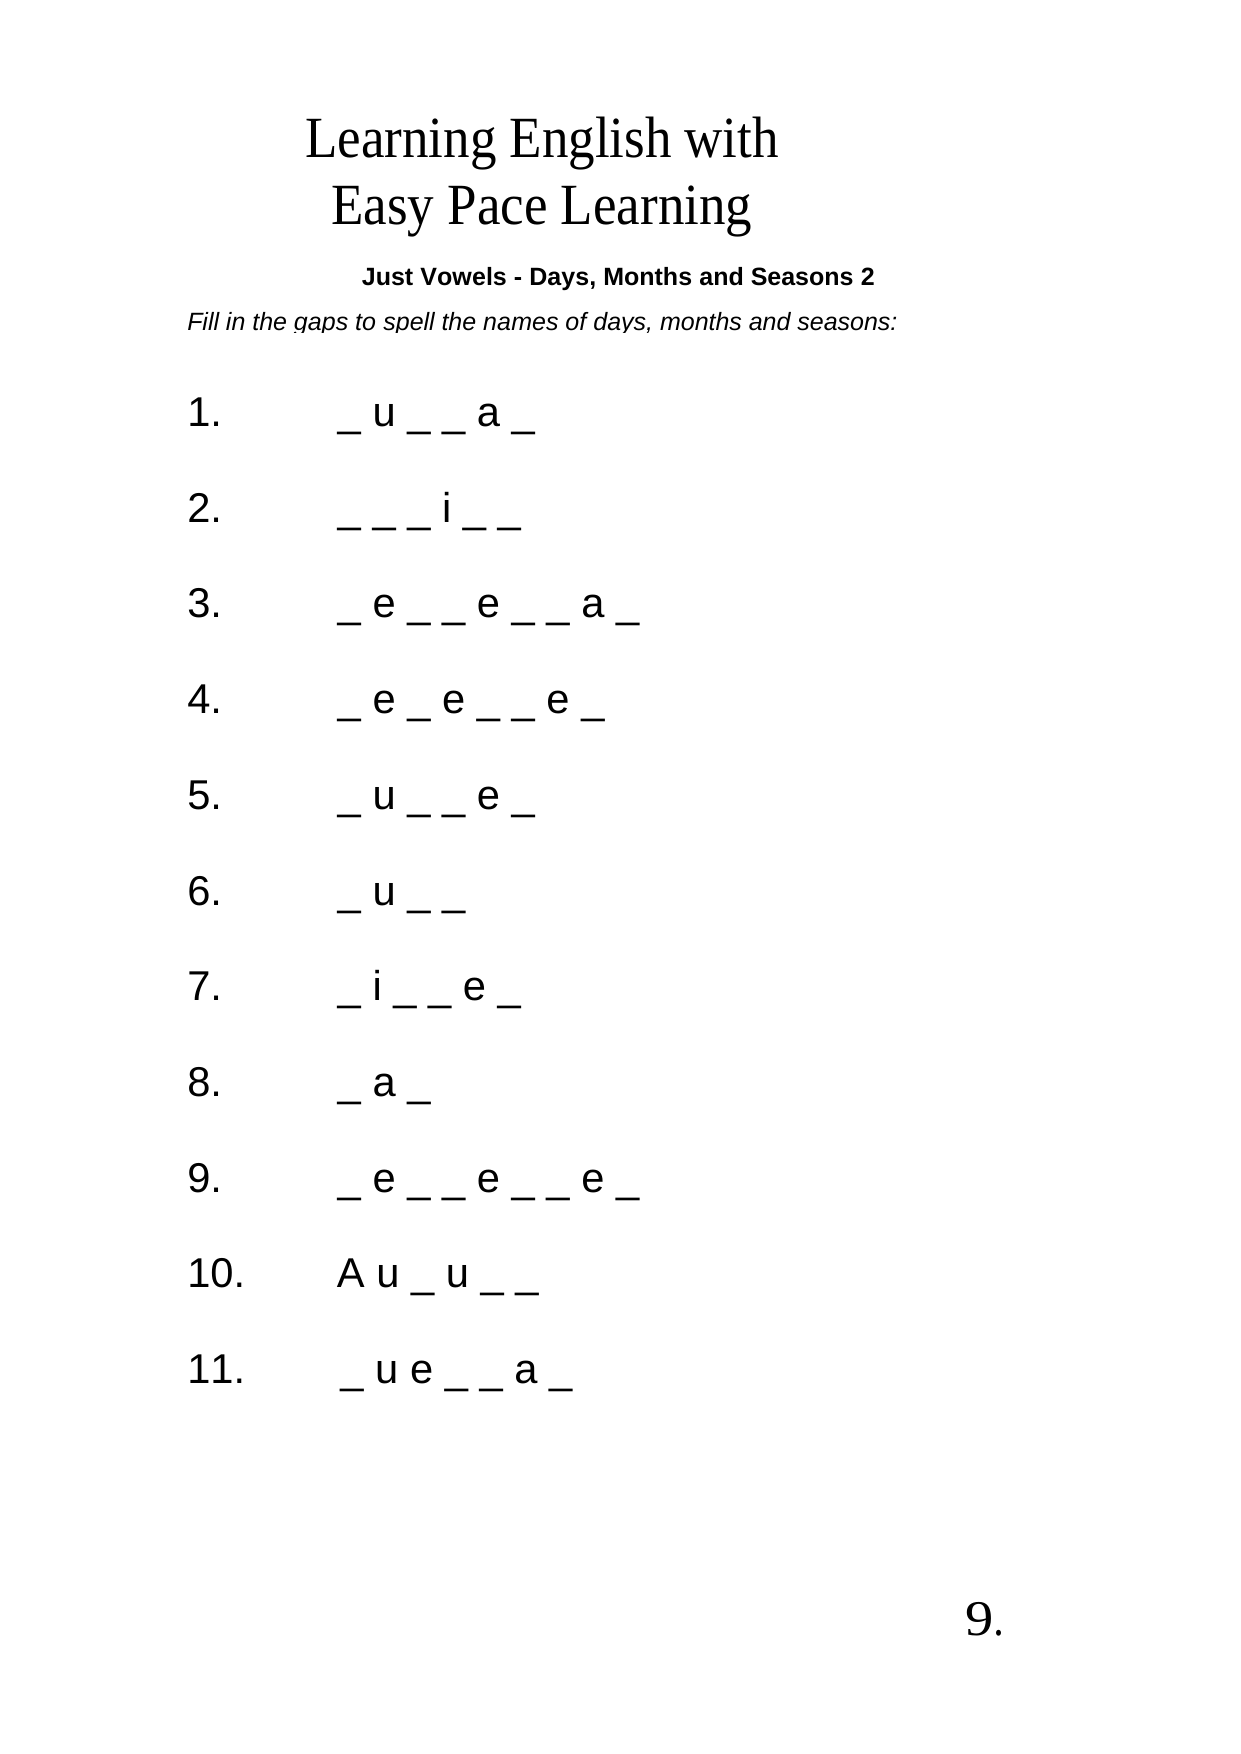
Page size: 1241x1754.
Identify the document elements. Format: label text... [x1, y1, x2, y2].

text 2. _ _ _ i _ _ [187, 483, 1065, 531]
text 1. _ u _ _ a _ [187, 387, 1065, 435]
text 9. _ e _ _ e _ _ e _ [187, 1153, 1065, 1201]
text 10. A u _ u _ _ [187, 1249, 1065, 1297]
text 11. _ u e _ _ a _ [187, 1344, 1065, 1392]
text 6. _ u _ _ [187, 866, 1065, 914]
text 5. _ u _ _ e _ [187, 770, 1065, 818]
text 3. _ e _ _ e _ _ a _ [187, 579, 1065, 627]
text 7. _ i _ _ e _ [187, 962, 1065, 1009]
text 4. _ e _ e _ _ e _ [187, 674, 1065, 722]
text 8. _ a _ [187, 1057, 1065, 1105]
